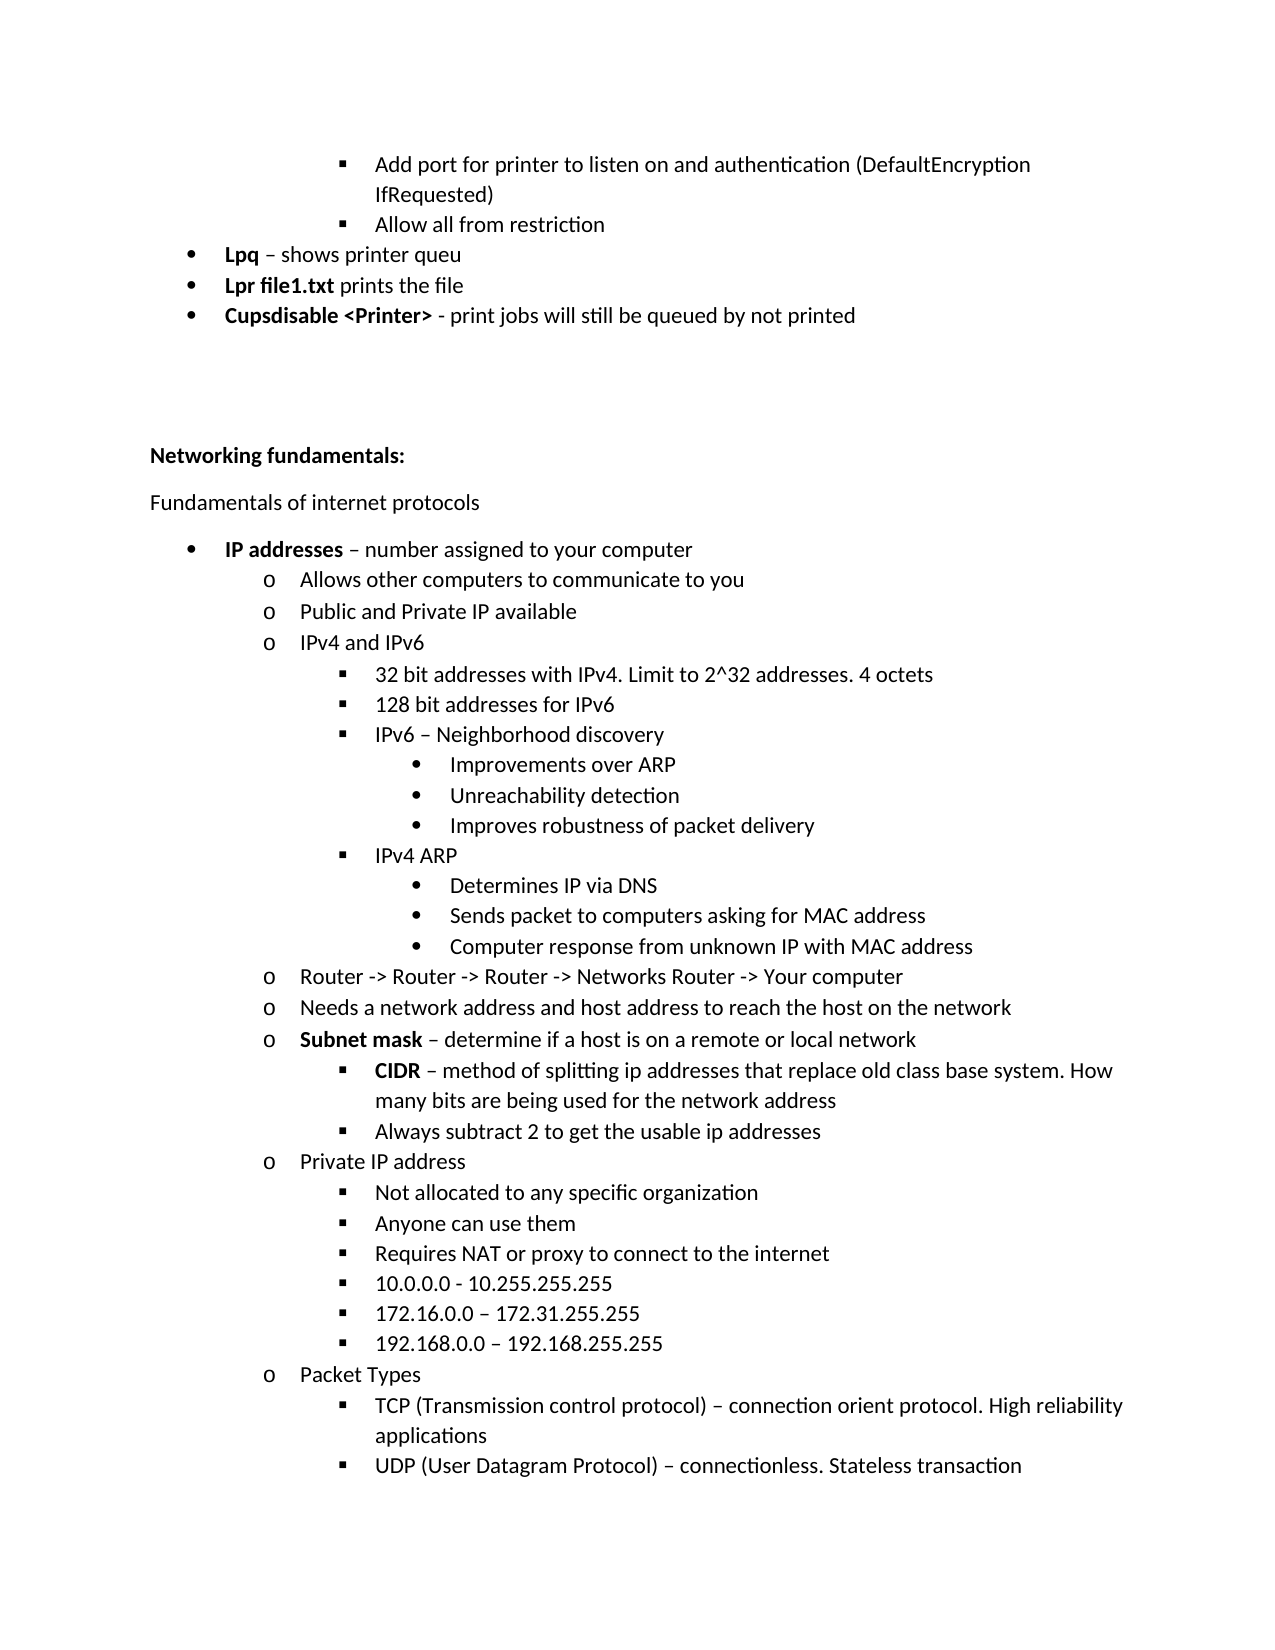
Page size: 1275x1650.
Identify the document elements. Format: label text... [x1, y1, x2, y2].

list Private IP address [262, 1147, 1125, 1176]
list 10.0.0.0 - 10.255.255.255 [337, 1269, 1125, 1297]
list 32 bit addresses with IPv4. Limit to 2^32 addresses. 4 octets [337, 660, 1125, 688]
list Always subtract 2 to get the usable ip addresses [337, 1117, 1125, 1145]
text Fundamentals of internet protocols [150, 488, 1125, 517]
list Packet Types [262, 1360, 1125, 1389]
list UDP (User Datagram Protocol) – connectionless. Stateless transaction [337, 1452, 1125, 1480]
list 172.16.0.0 – 172.31.255.255 [337, 1299, 1125, 1327]
list Allows other computers to communicate to you [262, 566, 1125, 595]
list Needs a network address and host address to reach the host on the network [262, 993, 1125, 1023]
list Add port for printer to listen on and authentication (DefaultEncryption IfRequested) [337, 150, 1125, 208]
list Computer response from unknown IP with MAC address [412, 932, 1125, 960]
list Improvements over ARP [412, 751, 1125, 779]
text Networking fundamentals: [150, 442, 1125, 470]
list IP addresses – number assigned to your computer [187, 535, 1125, 563]
list 192.168.0.0 – 192.168.255.255 [337, 1329, 1125, 1358]
list IPv4 and IPv6 [262, 628, 1125, 658]
list 128 bit addresses for IPv6 [337, 690, 1125, 718]
list Lpq – shows printer queu [187, 241, 1125, 269]
list IPv6 – Neighborhood discovery [337, 720, 1125, 748]
list IPv4 ARP [337, 841, 1125, 869]
list Sends packet to computers asking for MAC address [412, 902, 1125, 930]
list Subnet mask – determine if a host is on a remote or local network [262, 1025, 1125, 1054]
list Public and Private IP available [262, 597, 1125, 626]
list Requires NAT or proxy to connect to the internet [337, 1239, 1125, 1267]
list Anyone can use them [337, 1209, 1125, 1237]
list Allow all from restriction [337, 210, 1125, 238]
list CIDR – method of splitting ip addresses that replace old class base system. How many bits are being used for the network address [337, 1056, 1125, 1115]
list Router -> Router -> Router -> Networks Router -> Your computer [262, 962, 1125, 991]
list Not allocated to any specific organization [337, 1178, 1125, 1207]
list Cupsdisable <Printer> - print jobs will still be queued by not printed [187, 301, 1125, 329]
list TCP (Transmission control protocol) – connection orient protocol. High reliability applications [337, 1391, 1125, 1449]
list Unreachability detection [412, 781, 1125, 809]
list Determines IP via DNS [412, 871, 1125, 899]
list Improves robustness of packet delivery [412, 811, 1125, 839]
list Lpr file1.txt prints the file [187, 271, 1125, 299]
